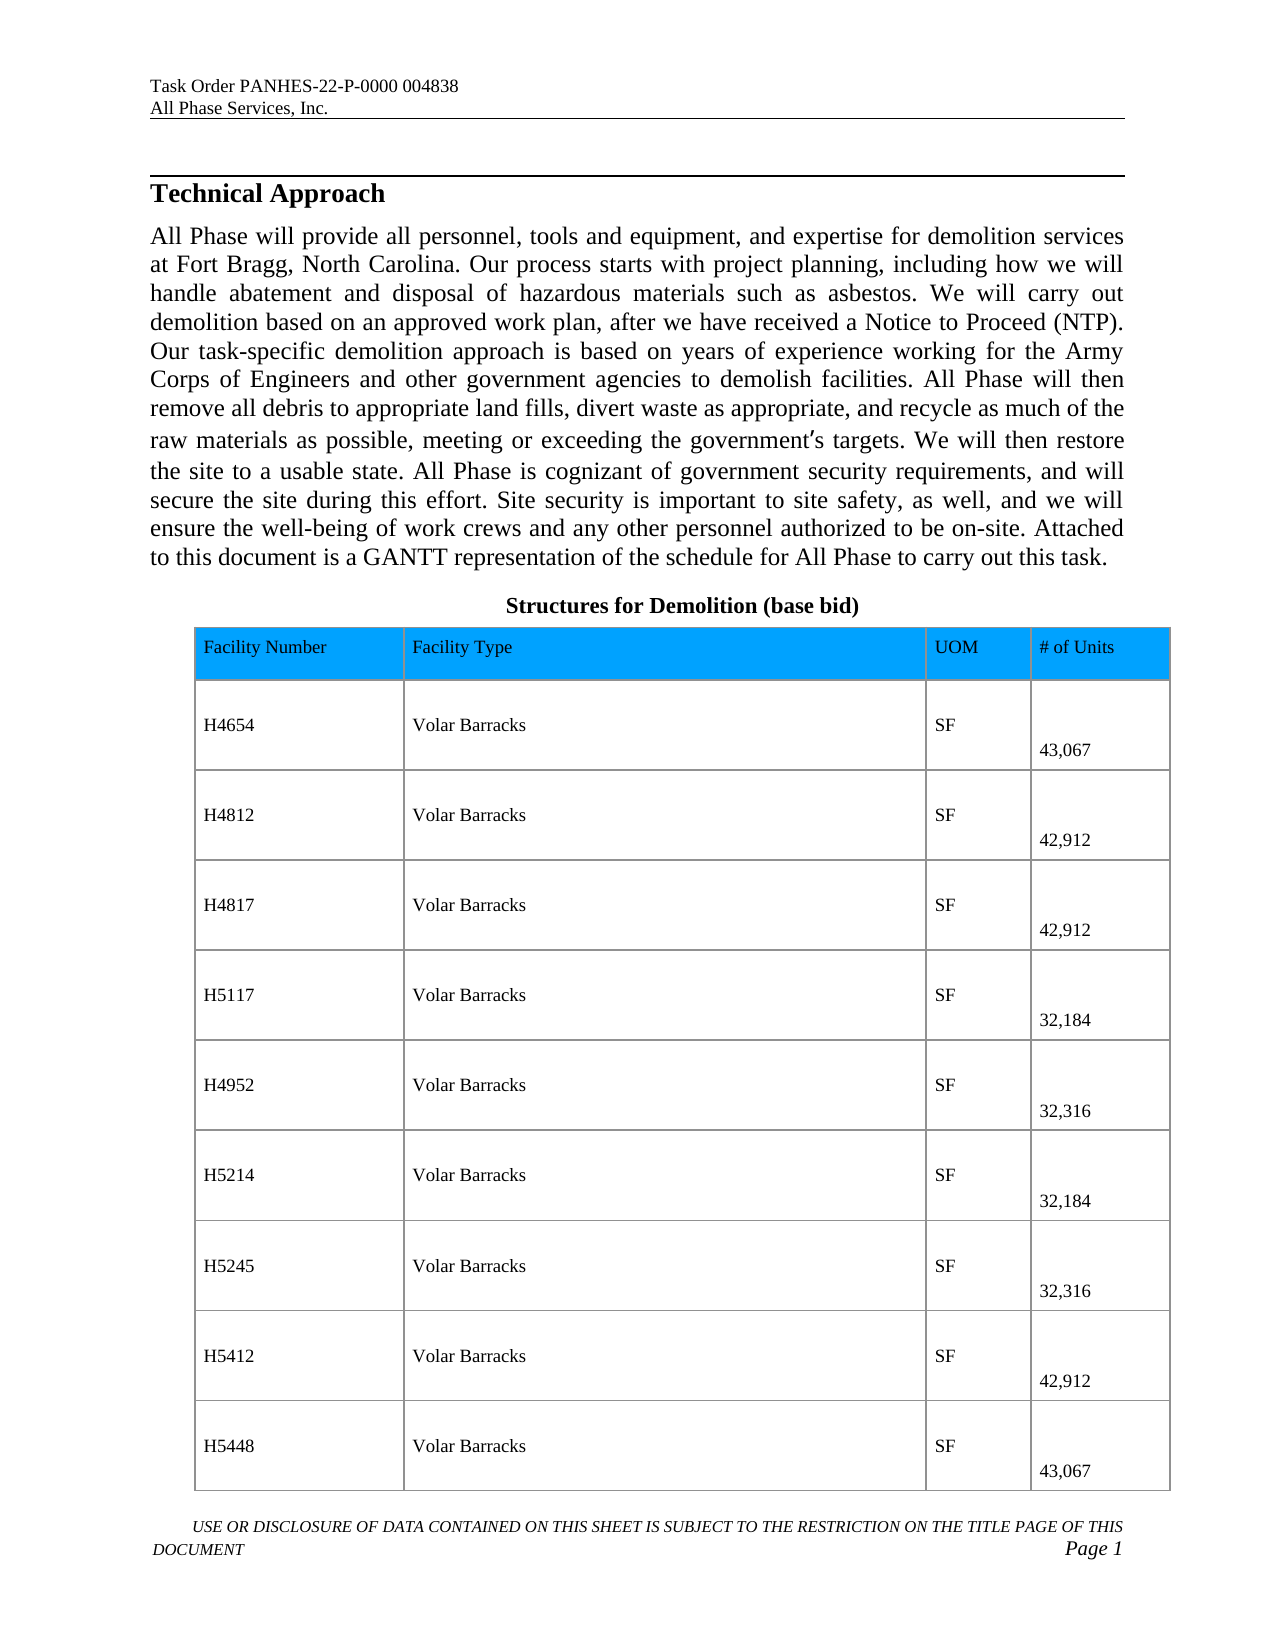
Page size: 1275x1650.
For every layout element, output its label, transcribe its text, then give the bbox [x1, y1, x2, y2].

table_cell UOM [927, 628, 1030, 679]
table_cell 42,912 [1032, 1311, 1169, 1400]
table_cell 42,912 [1032, 861, 1169, 949]
table_cell Volar Barracks [405, 1311, 925, 1400]
table_cell SF [927, 1131, 1030, 1219]
table_cell Facility Number [196, 628, 403, 679]
table_cell H5117 [196, 951, 403, 1039]
table_cell 43,067 [1032, 681, 1169, 769]
table_cell 43,067 [1032, 1401, 1169, 1490]
table_cell Volar Barracks [405, 861, 925, 949]
table_cell 42,912 [1032, 771, 1169, 859]
table_cell SF [927, 1221, 1030, 1309]
table_cell H5412 [196, 1311, 403, 1400]
table_cell Volar Barracks [405, 1401, 925, 1490]
table_cell Volar Barracks [405, 951, 925, 1039]
table_cell SF [927, 951, 1030, 1039]
table_cell # of Units [1032, 628, 1169, 679]
table_cell SF [927, 1401, 1030, 1490]
table_cell H4817 [196, 861, 403, 949]
table_cell H4812 [196, 771, 403, 859]
table_cell Facility Type [405, 628, 925, 679]
table_cell SF [927, 861, 1030, 949]
table_cell Volar Barracks [405, 1221, 925, 1309]
table_cell SF [927, 771, 1030, 859]
table_cell H5448 [196, 1401, 403, 1490]
table_cell H4952 [196, 1041, 403, 1129]
table_cell SF [927, 681, 1030, 769]
table_cell SF [927, 1311, 1030, 1400]
table_cell 32,184 [1032, 951, 1169, 1039]
table_cell Volar Barracks [405, 681, 925, 769]
table_cell H5245 [196, 1221, 403, 1309]
table_cell H4654 [196, 681, 403, 769]
text All Phase will provide all personnel, tools and equipment, and expertise for demolition services at Fort Bragg, North Carolina. Our process starts with project planning, including how we will handle abatement and disposal of hazardous materials such as asbestos. We will carry out demolition based on an approved work plan, after we have received a Notice to Proceed (NTP). Our task-specific demolition approach is based on years of experience working for the Army Corps of Engineers and other government agencies to demolish facilities. All Phase will then remove all debris to appropriate land fills, divert waste as appropriate, and recycle as much of the raw materials as possible, meeting or exceeding the government’s targets. We will then restore the site to a usable state. All Phase is cognizant of government security requirements, and will secure the site during this effort. Site security is important to site safety, as well, and we will ensure the well-being of work crews and any other personnel authorized to be on-site. Attached to this document is a GANTT representation of the schedule for All Phase to carry out this task. [150, 221, 1125, 571]
table_cell 32,316 [1032, 1221, 1169, 1309]
table_cell H5214 [196, 1131, 403, 1219]
table_cell SF [927, 1041, 1030, 1129]
subtitle Technical Approach [150, 177, 1125, 208]
table_header Structures for Demolition (base bid) [195, 584, 1170, 627]
table_cell 32,316 [1032, 1041, 1169, 1129]
table_cell Volar Barracks [405, 1131, 925, 1219]
table_cell Volar Barracks [405, 1041, 925, 1129]
table_cell Volar Barracks [405, 771, 925, 859]
table_cell 32,184 [1032, 1131, 1169, 1219]
